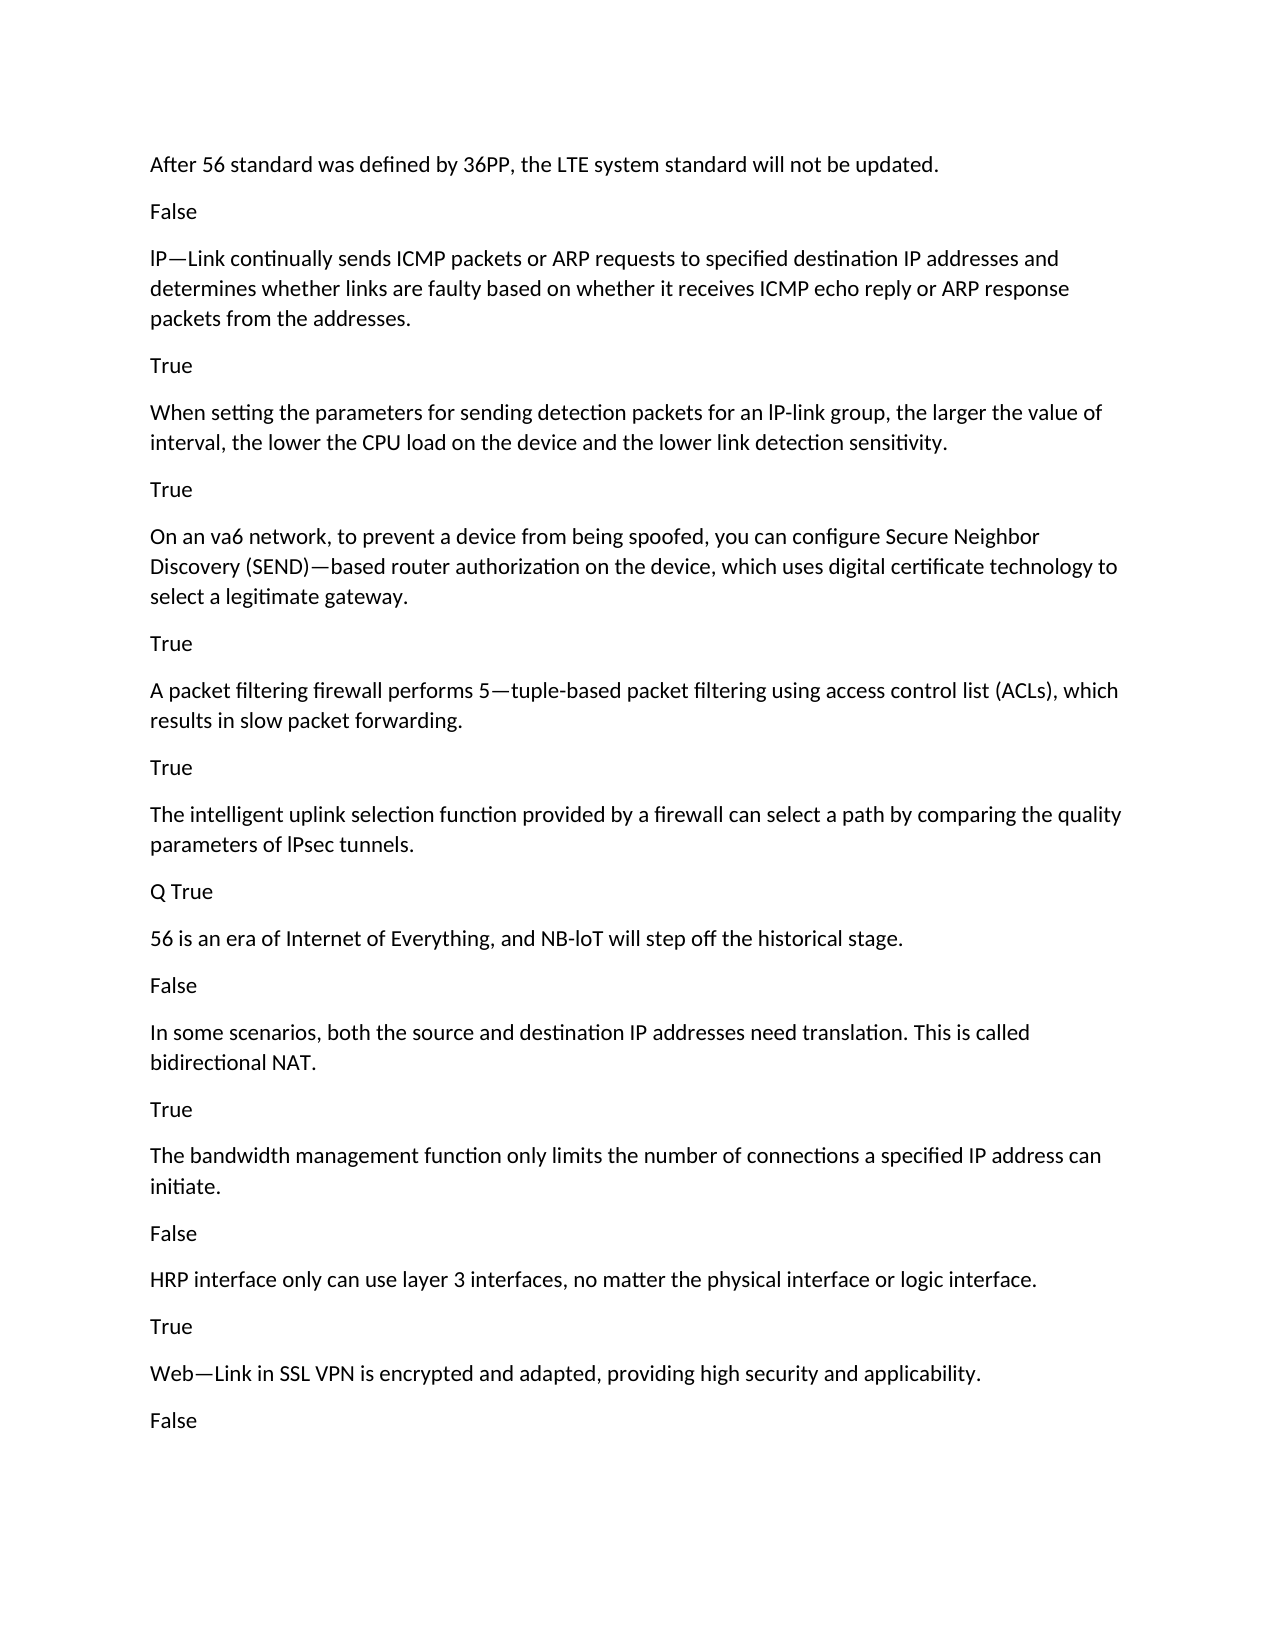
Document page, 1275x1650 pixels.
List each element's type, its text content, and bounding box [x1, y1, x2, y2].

text The bandwidth management function only limits the number of connections a specified IP address can initiate. [150, 1142, 1125, 1200]
text True [150, 629, 1125, 657]
text When setting the parameters for sending detection packets for an lP-link group, the larger the value of interval, the lower the CPU load on the device and the lower link detection sensitivity. [150, 398, 1125, 456]
text False [150, 1406, 1125, 1434]
text On an va6 network, to prevent a device from being spoofed, you can configure Secure Neighbor Discovery (SEND)—based router authorization on the device, which uses digital certificate technology to select a legitimate gateway. [150, 522, 1125, 610]
text True [150, 351, 1125, 379]
text HRP interface only can use layer 3 interfaces, no matter the physical interface or logic interface. [150, 1266, 1125, 1294]
text After 56 standard was defined by 36PP, the LTE system standard will not be updated. [150, 150, 1125, 178]
text In some scenarios, both the source and destination IP addresses need translation. This is called bidirectional NAT. [150, 1018, 1125, 1076]
text True [150, 1095, 1125, 1123]
text False [150, 971, 1125, 999]
text The intelligent uplink selection function provided by a firewall can select a path by comparing the quality parameters of lPsec tunnels. [150, 800, 1125, 858]
text A packet filtering firewall performs 5—tuple-based packet filtering using access control list (ACLs), which results in slow packet forwarding. [150, 676, 1125, 734]
text Web—Link in SSL VPN is encrypted and adapted, providing high security and applicability. [150, 1359, 1125, 1387]
text 56 is an era of Internet of Everything, and NB-loT will step off the historical stage. [150, 924, 1125, 952]
text True [150, 1312, 1125, 1341]
text False [150, 197, 1125, 225]
text False [150, 1219, 1125, 1247]
text lP—Link continually sends ICMP packets or ARP requests to specified destination IP addresses and determines whether links are faulty based on whether it receives ICMP echo reply or ARP response packets from the addresses. [150, 244, 1125, 332]
text Q True [150, 877, 1125, 905]
text True [150, 753, 1125, 781]
text True [150, 475, 1125, 503]
